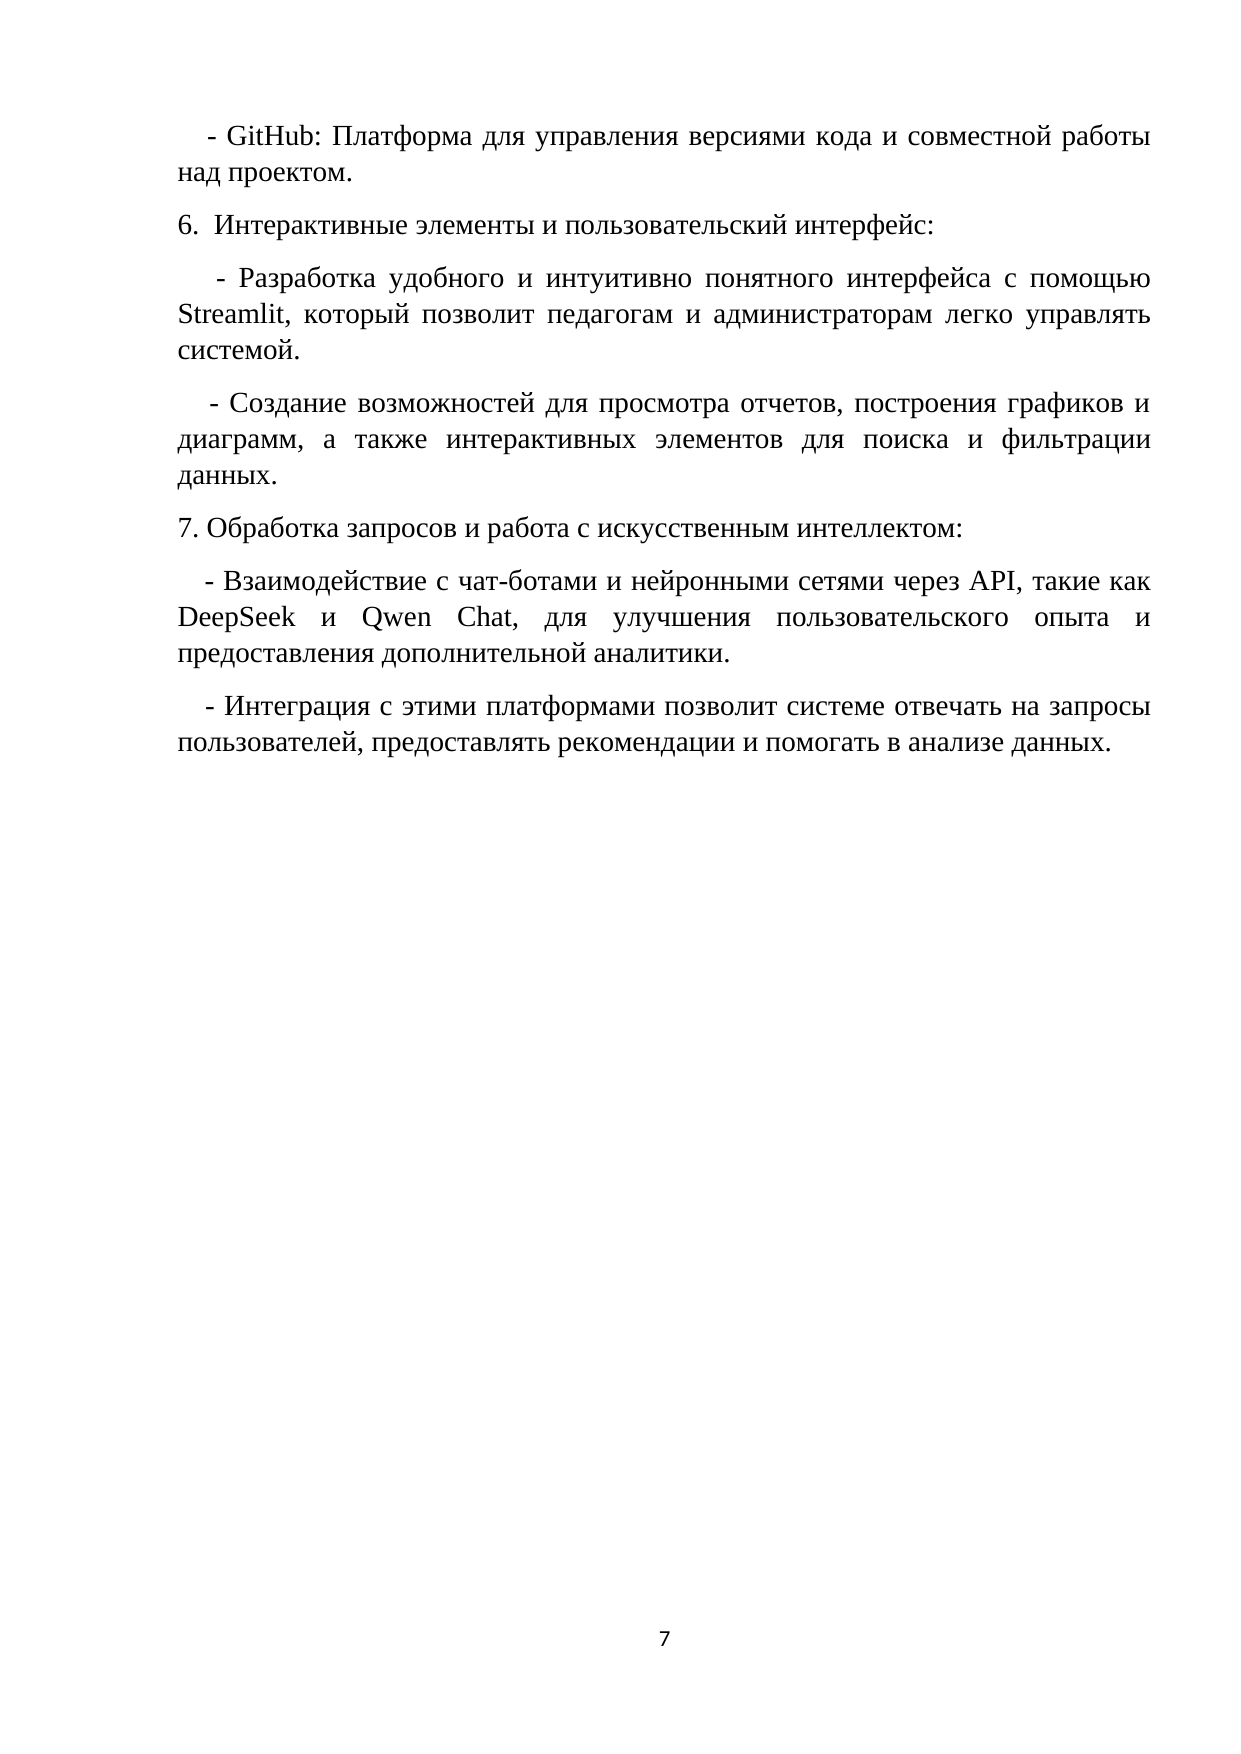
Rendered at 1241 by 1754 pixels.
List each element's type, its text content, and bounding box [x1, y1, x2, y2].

text - Создание возможностей для просмотра отчетов, построения графиков и диаграмм, а также интерактивных элементов для поиска и фильтрации данных. [177, 385, 1152, 491]
text 7. Обработка запросов и работа с искусственным интеллектом: [177, 510, 1152, 544]
text 6. Интерактивные элементы и пользовательский интерфейс: [177, 207, 1152, 241]
text - Интеграция с этими платформами позволит системе отвечать на запросы пользователей, предоставлять рекомендации и помогать в анализе данных. [177, 688, 1152, 758]
text - Разработка удобного и интуитивно понятного интерфейса с помощью Streamlit, который позволит педагогам и администраторам легко управлять системой. [177, 260, 1152, 366]
text - Взаимодействие с чат-ботами и нейронными сетями через API, такие как DeepSeek и Qwen Chat, для улучшения пользовательского опыта и предоставления дополнительной аналитики. [177, 563, 1152, 669]
text - GitHub: Платформа для управления версиями кода и совместной работы над проектом. [177, 118, 1152, 188]
